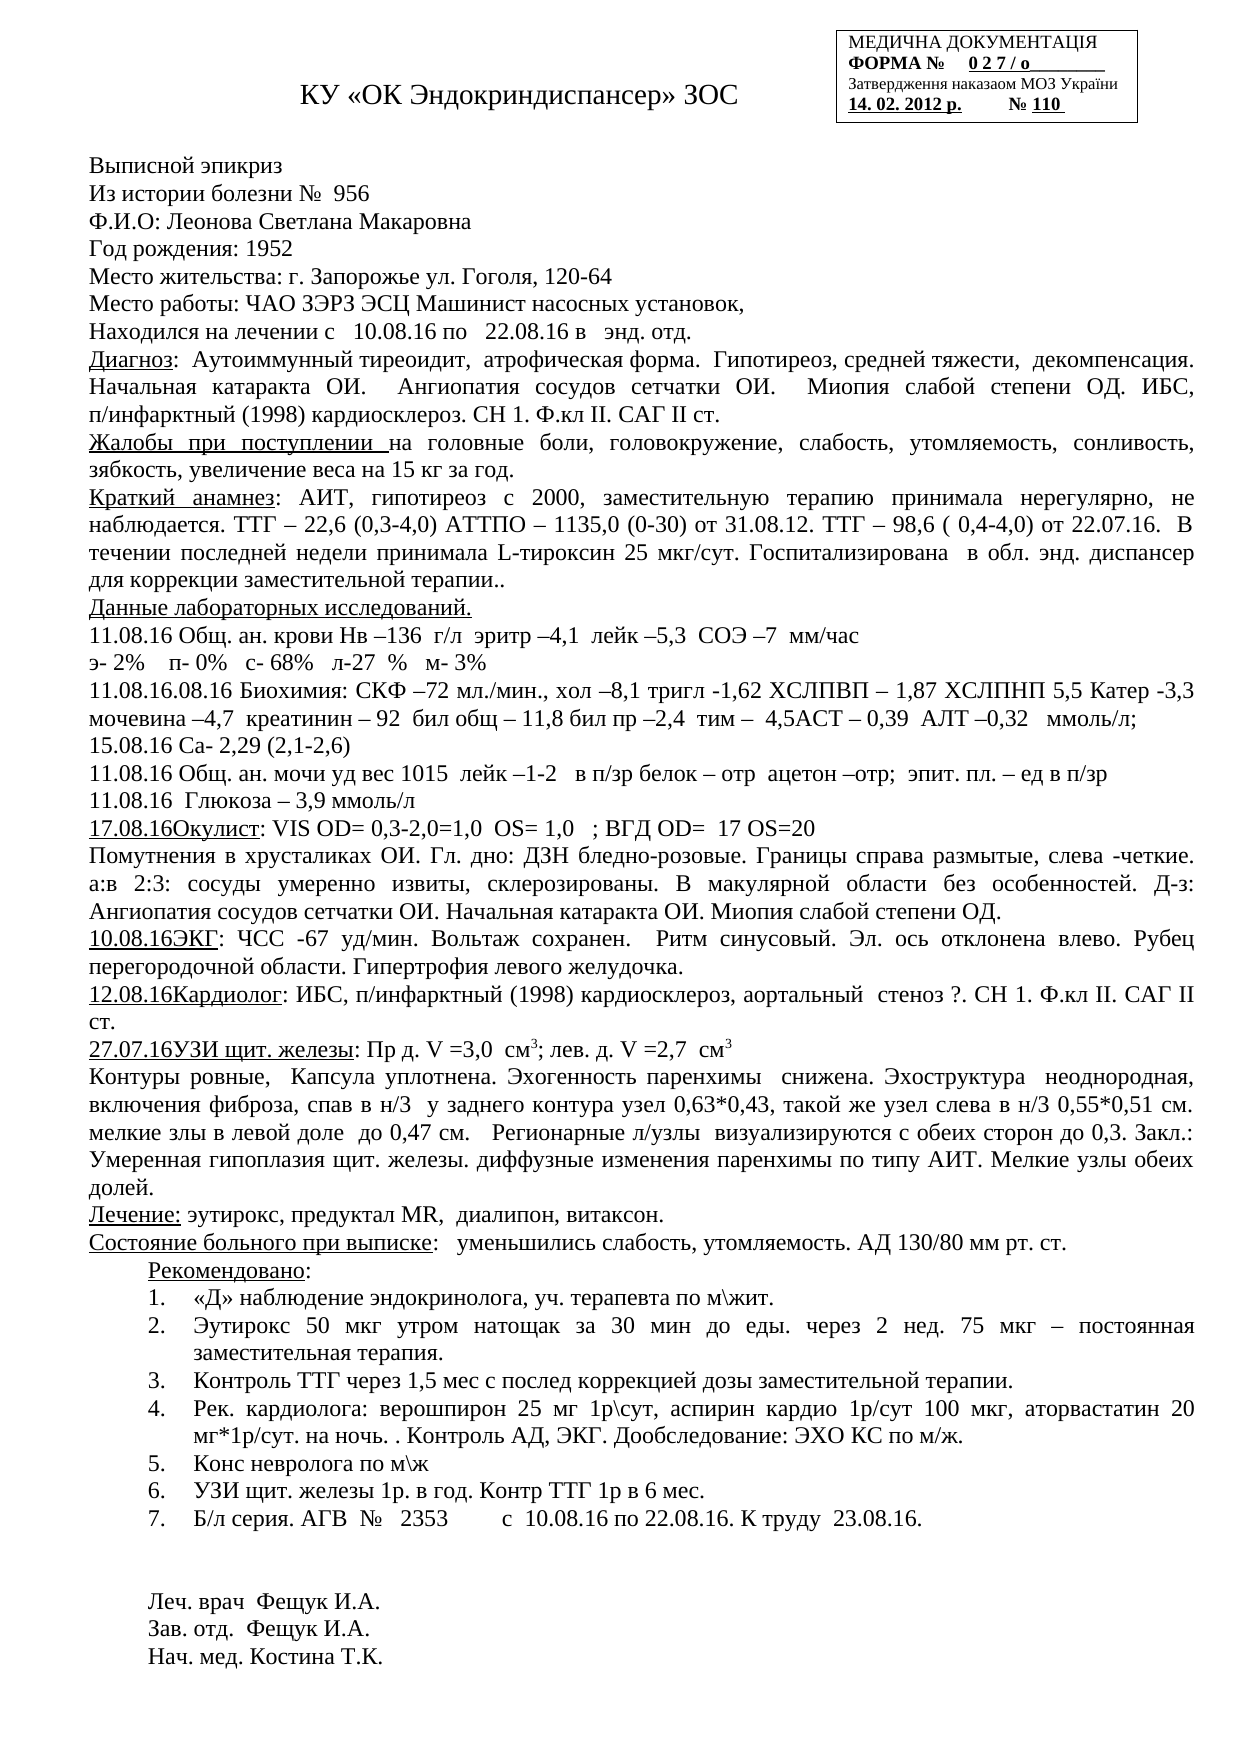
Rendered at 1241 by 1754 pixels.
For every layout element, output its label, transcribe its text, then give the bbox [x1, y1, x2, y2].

text Диагноз: Аутоиммунный тиреоидит, атрофическая форма. Гипотиреоз, средней тяжести, декомпенсация. Начальная катаракта ОИ. Ангиопатия сосудов сетчатки ОИ. Миопия слабой степени ОД. ИБС, п/инфарктный (1998) кардиосклероз. СН 1. Ф.кл II. САГ II ст. [89, 345, 1196, 427]
list Б/л серия. АГВ № 2353 с 10.08.16 по 22.08.16. К труду 23.08.16. [148, 1504, 1196, 1532]
text Данные лабораторных исследований. [89, 593, 1196, 621]
text Находился на лечении с 10.08.16 по 22.08.16 в энд. отд. [89, 317, 1196, 345]
list Конс невролога по м\ж [148, 1449, 1196, 1476]
text Лечение: эутирокс, предуктал MR, диалипон, витаксон. [89, 1200, 1196, 1228]
text Помутнения в хрусталиках ОИ. Гл. дно: ДЗН бледно-розовые. Границы справа размытые, слева -четкие. а:в 2:3: сосуды умеренно извиты, склерозированы. В макулярной области без особенностей. Д-з: Ангиопатия сосудов сетчатки ОИ. Начальная катаракта ОИ. Миопия слабой степени ОД. [89, 842, 1196, 924]
list «Д» наблюдение эндокринолога, уч. терапевта по м\жит. [148, 1283, 1196, 1311]
text Рекомендовано: [148, 1256, 1196, 1283]
text Зав. отд. Фещук И.А. [148, 1614, 1196, 1642]
subtitle Ф.И.О: Леонова Светлана Макаровна [89, 207, 1196, 234]
subtitle Из истории болезни № 956 [89, 179, 1196, 207]
list Эутирокс 50 мкг утром натощак за 30 мин до еды. через 2 нед. 75 мкг – постоянная заместительная терапия. [148, 1311, 1196, 1366]
text Краткий анамнез: АИТ, гипотиреоз с 2000, заместительную терапию принимала нерегулярно, не наблюдается. ТТГ – 22,6 (0,3-4,0) АТТПО – 1135,0 (0-30) от 31.08.12. ТТГ – 98,6 ( 0,4-4,0) от 22.07.16. В течении последней недели принимала L-тироксин 25 мкг/сут. Госпитализирована в обл. энд. диспансер для коррекции заместительной терапии.. [89, 483, 1196, 593]
text Нач. мед. Костина Т.К. [148, 1642, 1196, 1670]
text 11.08.16 Глюкоза – 3,9 ммоль/л [89, 786, 1196, 814]
text Место работы: ЧАО ЗЭРЗ ЭСЦ Машинист насосных установок, [89, 289, 1196, 317]
text Жалобы при поступлении на головные боли, головокружение, слабость, утомляемость, сонливость, зябкость, увеличение веса на 15 кг за год. [89, 427, 1196, 483]
text Год рождения: 1952 [89, 234, 1196, 262]
text 15.08.16 Са- 2,29 (2,1-2,6) [89, 731, 1196, 759]
text Контуры ровные, Капсула уплотнена. Эхогенность паренхимы снижена. Эхоструктура неоднородная, включения фиброза, спав в н/3 у заднего контура узел 0,63*0,43, такой же узел слева в н/3 0,55*0,51 см. мелкие злы в левой доле до 0,47 см. Регионарные л/узлы визуализируются с обеих сторон до 0,3. Закл.: Умеренная гипоплазия щит. железы. диффузные изменения паренхимы по типу АИТ. Мелкие узлы обеих долей. [89, 1062, 1196, 1200]
text 10.08.16ЭКГ: ЧСС -67 уд/мин. Вольтаж сохранен. Ритм синусовый. Эл. ось отклонена влево. Рубец перегородочной области. Гипертрофия левого желудочка. [89, 924, 1196, 979]
list Контроль ТТГ через 1,5 мес с послед коррекцией дозы заместительной терапии. [148, 1366, 1196, 1394]
text 11.08.16.08.16 Биохимия: СКФ –72 мл./мин., хол –8,1 тригл -1,62 ХСЛПВП – 1,87 ХСЛПНП 5,5 Катер -3,3 мочевина –4,7 креатинин – 92 бил общ – 11,8 бил пр –2,4 тим – 4,5АСТ – 0,39 АЛТ –0,32 ммоль/л; [89, 676, 1196, 731]
text 12.08.16Кардиолог: ИБС, п/инфарктный (1998) кардиосклероз, аортальный стеноз ?. СН 1. Ф.кл II. САГ II ст. [89, 979, 1196, 1035]
text э- 2% п- 0% с- 68% л-27 % м- 3% [89, 648, 1196, 676]
text 27.07.16УЗИ щит. железы: Пр д. V =3,0 см3; лев. д. V =2,7 см3 [89, 1035, 1196, 1062]
text 17.08.16Окулист: VIS OD= 0,3-2,0=1,0 OS= 1,0 ; ВГД OD= 17 OS=20 [89, 814, 1196, 842]
list УЗИ щит. железы 1р. в год. Контр ТТГ 1р в 6 мес. [148, 1476, 1196, 1504]
text Место жительства: г. Запорожье ул. Гоголя, 120-64 [89, 262, 1196, 289]
text Состояние больного при выписке: уменьшились слабость, утомляемость. АД 130/80 мм рт. ст. [89, 1228, 1196, 1256]
subtitle Леч. врач Фещук И.А. [148, 1587, 1196, 1614]
subtitle 11.08.16 Общ. ан. мочи уд вес 1015 лейк –1-2 в п/зр белок – отр ацетон –отр; эпит. пл. – ед в п/зр [89, 759, 1196, 786]
text 11.08.16 Общ. ан. крови Нв –136 г/л эритр –4,1 лейк –5,3 СОЭ –7 мм/час [89, 621, 1196, 648]
list Рек. кардиолога: верошпирон 25 мг 1р\сут, аспирин кардио 1р/сут 100 мкг, аторвастатин 20 мг*1р/сут. на ночь. . Контроль АД, ЭКГ. Дообследование: ЭХО КС по м/ж. [148, 1394, 1196, 1449]
subtitle Выписной эпикриз [89, 151, 1202, 179]
